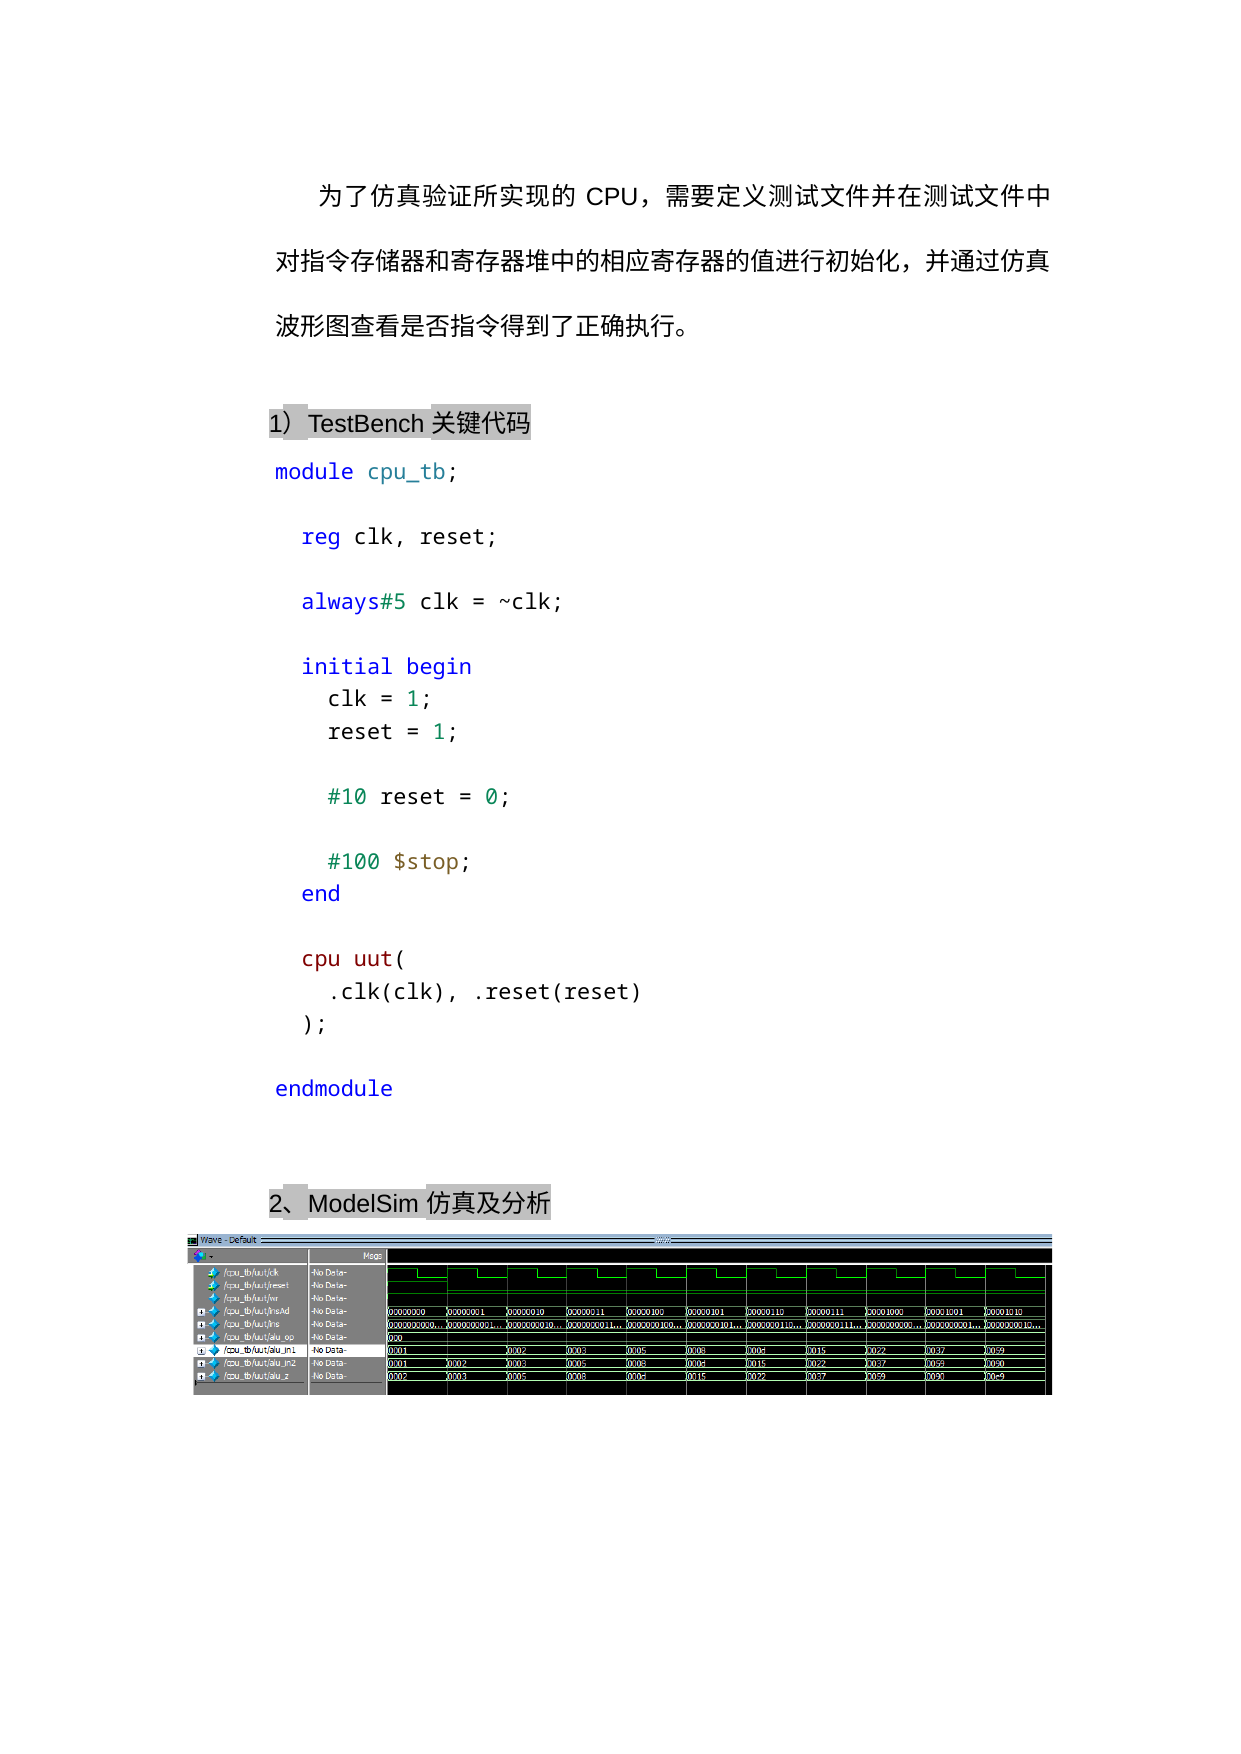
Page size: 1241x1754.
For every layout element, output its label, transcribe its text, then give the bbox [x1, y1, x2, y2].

text 2、ModelSim 仿真及分析 [269, 1169, 1053, 1234]
text end [275, 877, 1053, 909]
text always#5 clk = ~clk; [275, 584, 1053, 617]
text initial begin [275, 649, 1053, 682]
text #100 $stop; [275, 844, 1053, 877]
text .clk(clk), .reset(reset) [275, 974, 1053, 1007]
text reg clk, reset; [275, 519, 1053, 552]
text ); [275, 1007, 1053, 1039]
text module cpu_tb; [275, 454, 1053, 487]
text 为了仿真验证所实现的 CPU，需要定义测试文件并在测试文件中对指令存储器和寄存器堆中的相应寄存器的值进行初始化，并通过仿真波形图查看是否指令得到了正确执行。 [275, 162, 1053, 357]
text reset = 1; [275, 714, 1053, 747]
text #10 reset = 0; [275, 779, 1053, 812]
text 1）TestBench 关键代码 [269, 389, 1053, 454]
text clk = 1; [275, 682, 1053, 714]
text cpu uut( [275, 942, 1053, 974]
picture [187, 1234, 1053, 1395]
text endmodule [275, 1072, 1053, 1104]
